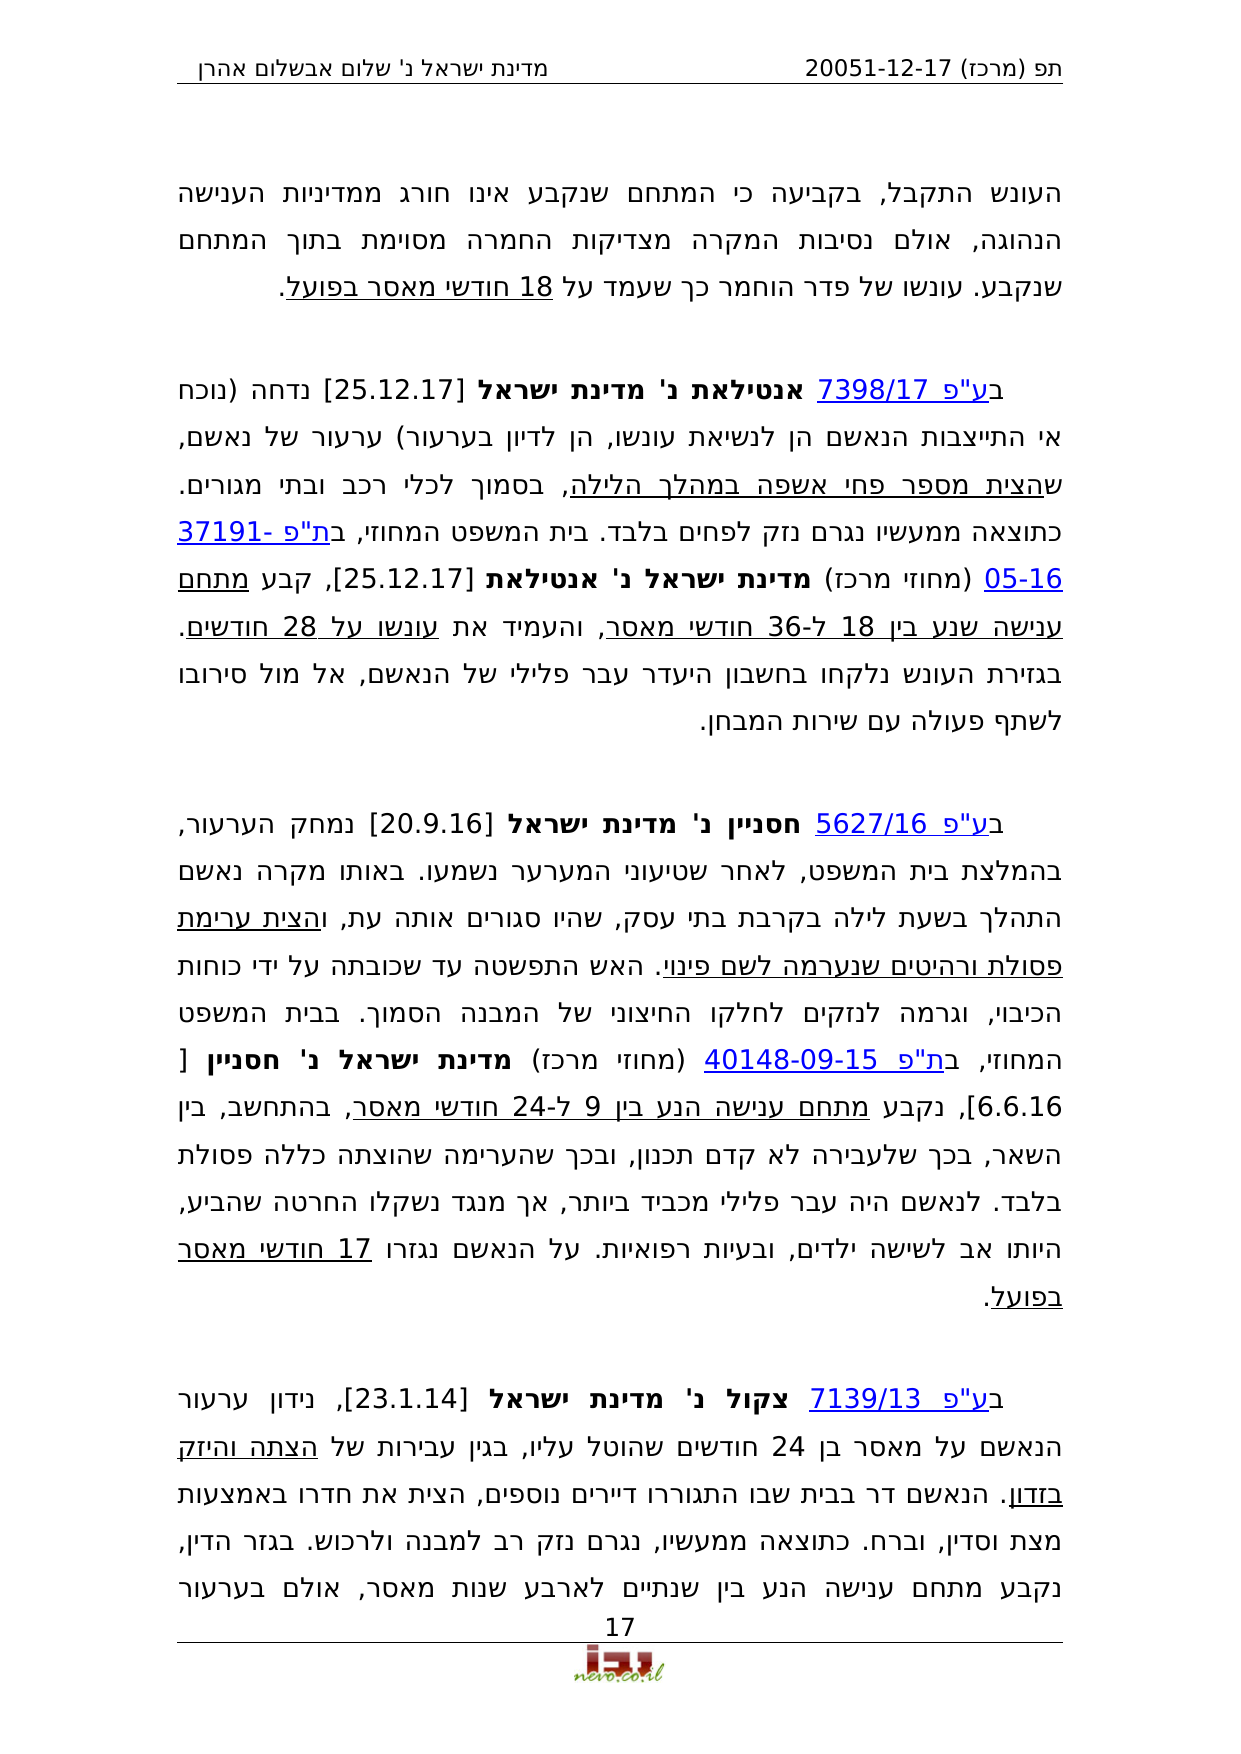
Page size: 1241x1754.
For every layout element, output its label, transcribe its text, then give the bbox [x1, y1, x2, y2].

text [177, 1383, 1063, 1604]
text בע"פ 7398/17 אנטילאת נ' מדינת ישראל [25.12.17] נדחה (נוכח אי התייצבות הנאשם הן לנשיאת עונשו, הן לדיון בערעור) ערעור של נאשם, שהצית מספר פחי אשפה במהלך הלילה, בסמוך לכלי רכב ובתי מגורים. כתוצאה ממעשיו נגרם נזק לפחים בלבד. בית המשפט המחוזי, בת"פ 37191-05-16 (מחוזי מרכז) מדינת ישראל נ' אנטילאת [25.12.17], קבע מתחם ענישה שנע בין 18 ל-36 חודשי מאסר, והעמיד את עונשו על 28 חודשים. בגזירת העונש נלקחו בחשבון היעדר עבר פלילי של הנאשם, אל מול סירובו לשתף פעולה עם שירות המבחן. [177, 374, 1063, 737]
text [177, 177, 1063, 303]
text בע"פ 5627/16 חסניין נ' מדינת ישראל [20.9.16] נמחק הערעור, בהמלצת בית המשפט, לאחר שטיעוני המערער נשמעו. באותו מקרה נאשם התהלך בשעת לילה בקרבת בתי עסק, שהיו סגורים אותה עת, והצית ערימת פסולת ורהיטים שנערמה לשם פינוי. האש התפשטה עד שכובתה על ידי כוחות הכיבוי, וגרמה לנזקים לחלקו החיצוני של המבנה הסמוך. בבית המשפט המחוזי, בת"פ 40148-09-15 (מחוזי מרכז) מדינת ישראל נ' חסניין [6.6.16], נקבע מתחם ענישה הנע בין 9 ל-24 חודשי מאסר, בהתחשב, בין השאר, בכך שלעבירה לא קדם תכנון, ובכך שהערימה שהוצתה כללה פסולת בלבד. לנאשם היה עבר פלילי מכביד ביותר, אך מנגד נשקלו החרטה שהביע, היותו אב לשישה ילדים, ובעיות רפואיות. על הנאשם נגזרו 17 חודשי מאסר בפועל. [177, 808, 1063, 1312]
picture [574, 1644, 666, 1683]
